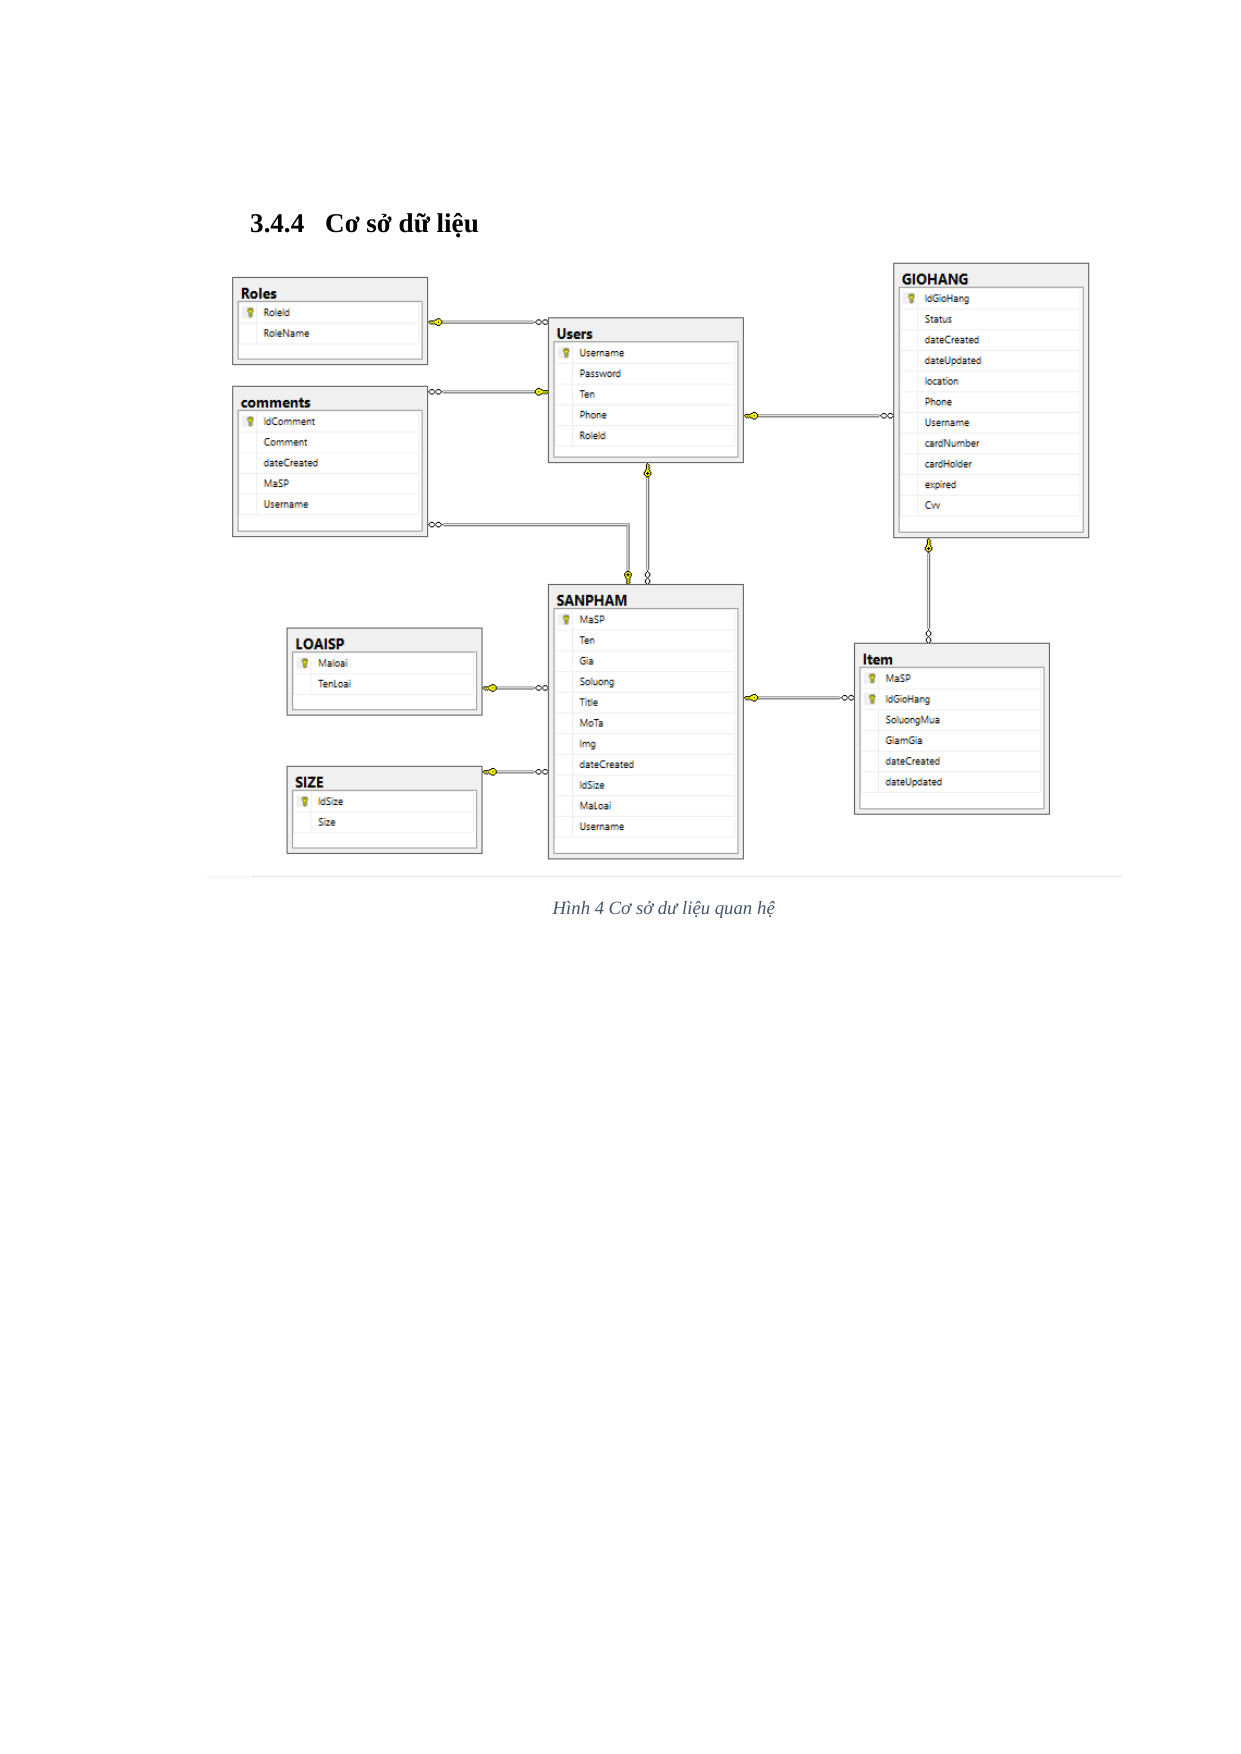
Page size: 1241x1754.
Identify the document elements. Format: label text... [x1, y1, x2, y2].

text Cơ sở dữ liệu [250, 207, 1122, 238]
picture [206, 253, 1123, 878]
text Hình 4 Cơ sở dư liệu quan hệ [207, 897, 1122, 918]
